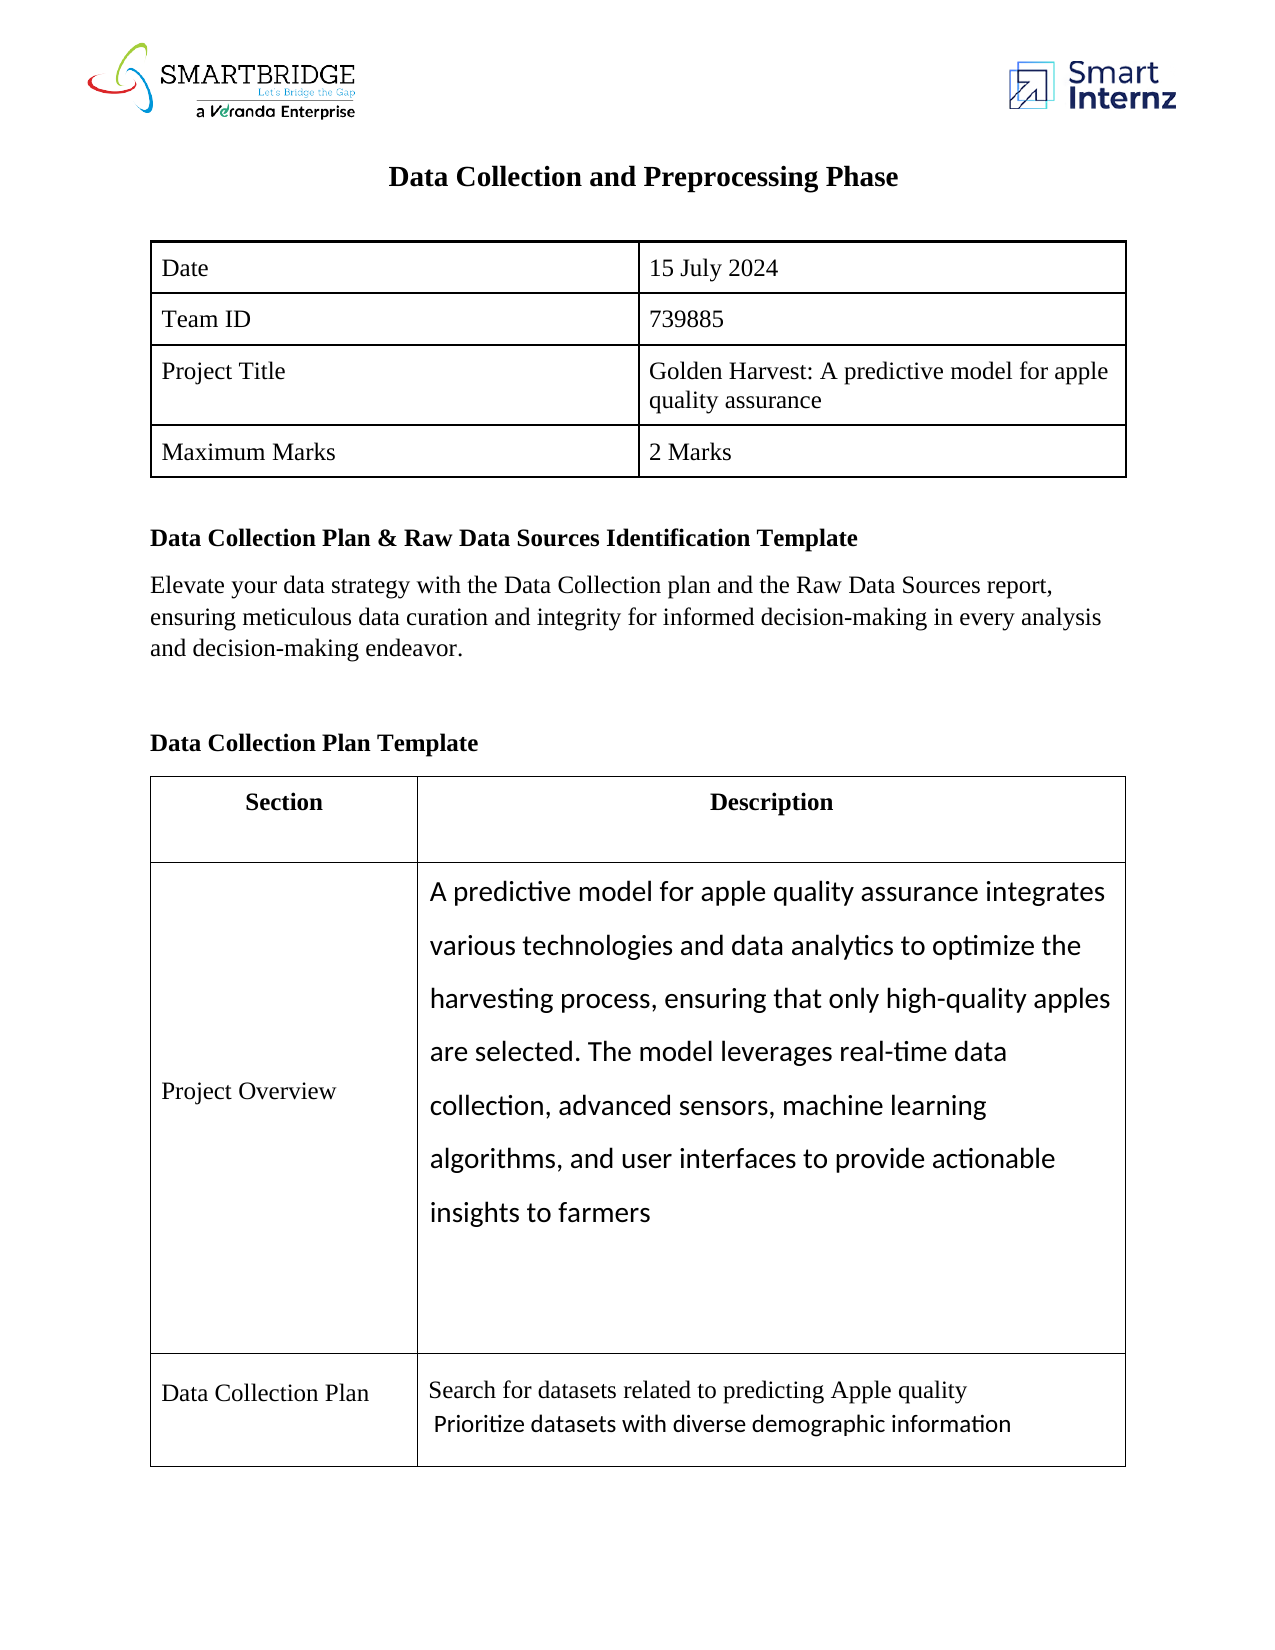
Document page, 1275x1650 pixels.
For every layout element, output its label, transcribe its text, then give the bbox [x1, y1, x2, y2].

table_cell Search for datasets related to predicting Apple quality Prioritize datasets with diverse demographic information [418, 1354, 1125, 1466]
text Data Collection and Preprocessing Phase [150, 159, 1125, 193]
table_cell Project Title [152, 346, 638, 424]
table_cell Golden Harvest: A predictive model for apple quality assurance [640, 346, 1125, 424]
table_cell Maximum Marks [152, 426, 638, 476]
table_cell A predictive model for apple quality assurance integrates various technologies and data analytics to optimize the harvesting process, ensuring that only high-quality apples are selected. The model leverages real-time data collection, advanced sensors, machine learning algorithms, and user interfaces to provide actionable insights to farmers [418, 863, 1125, 1353]
table_cell 739885 [640, 294, 1125, 344]
table_header Date [152, 243, 638, 292]
table_cell Team ID [152, 294, 638, 344]
text Elevate your data strategy with the Data Collection plan and the Raw Data Sources report, ensuring meticulous data curation and integrity for informed decision-making in every analysis and decision-making endeavor. [150, 571, 1125, 661]
table_cell Data Collection Plan [151, 1354, 417, 1466]
picture [73, 20, 370, 142]
table_header Section [151, 777, 417, 862]
table_cell Project Overview [151, 863, 417, 1353]
text Data Collection Plan Template [150, 728, 1125, 757]
table_cell 2 Marks [640, 426, 1125, 476]
picture [1004, 61, 1181, 109]
table_header 15 July 2024 [640, 243, 1125, 292]
table_header Description [418, 777, 1125, 862]
text Data Collection Plan & Raw Data Sources Identification Template [150, 523, 1125, 552]
